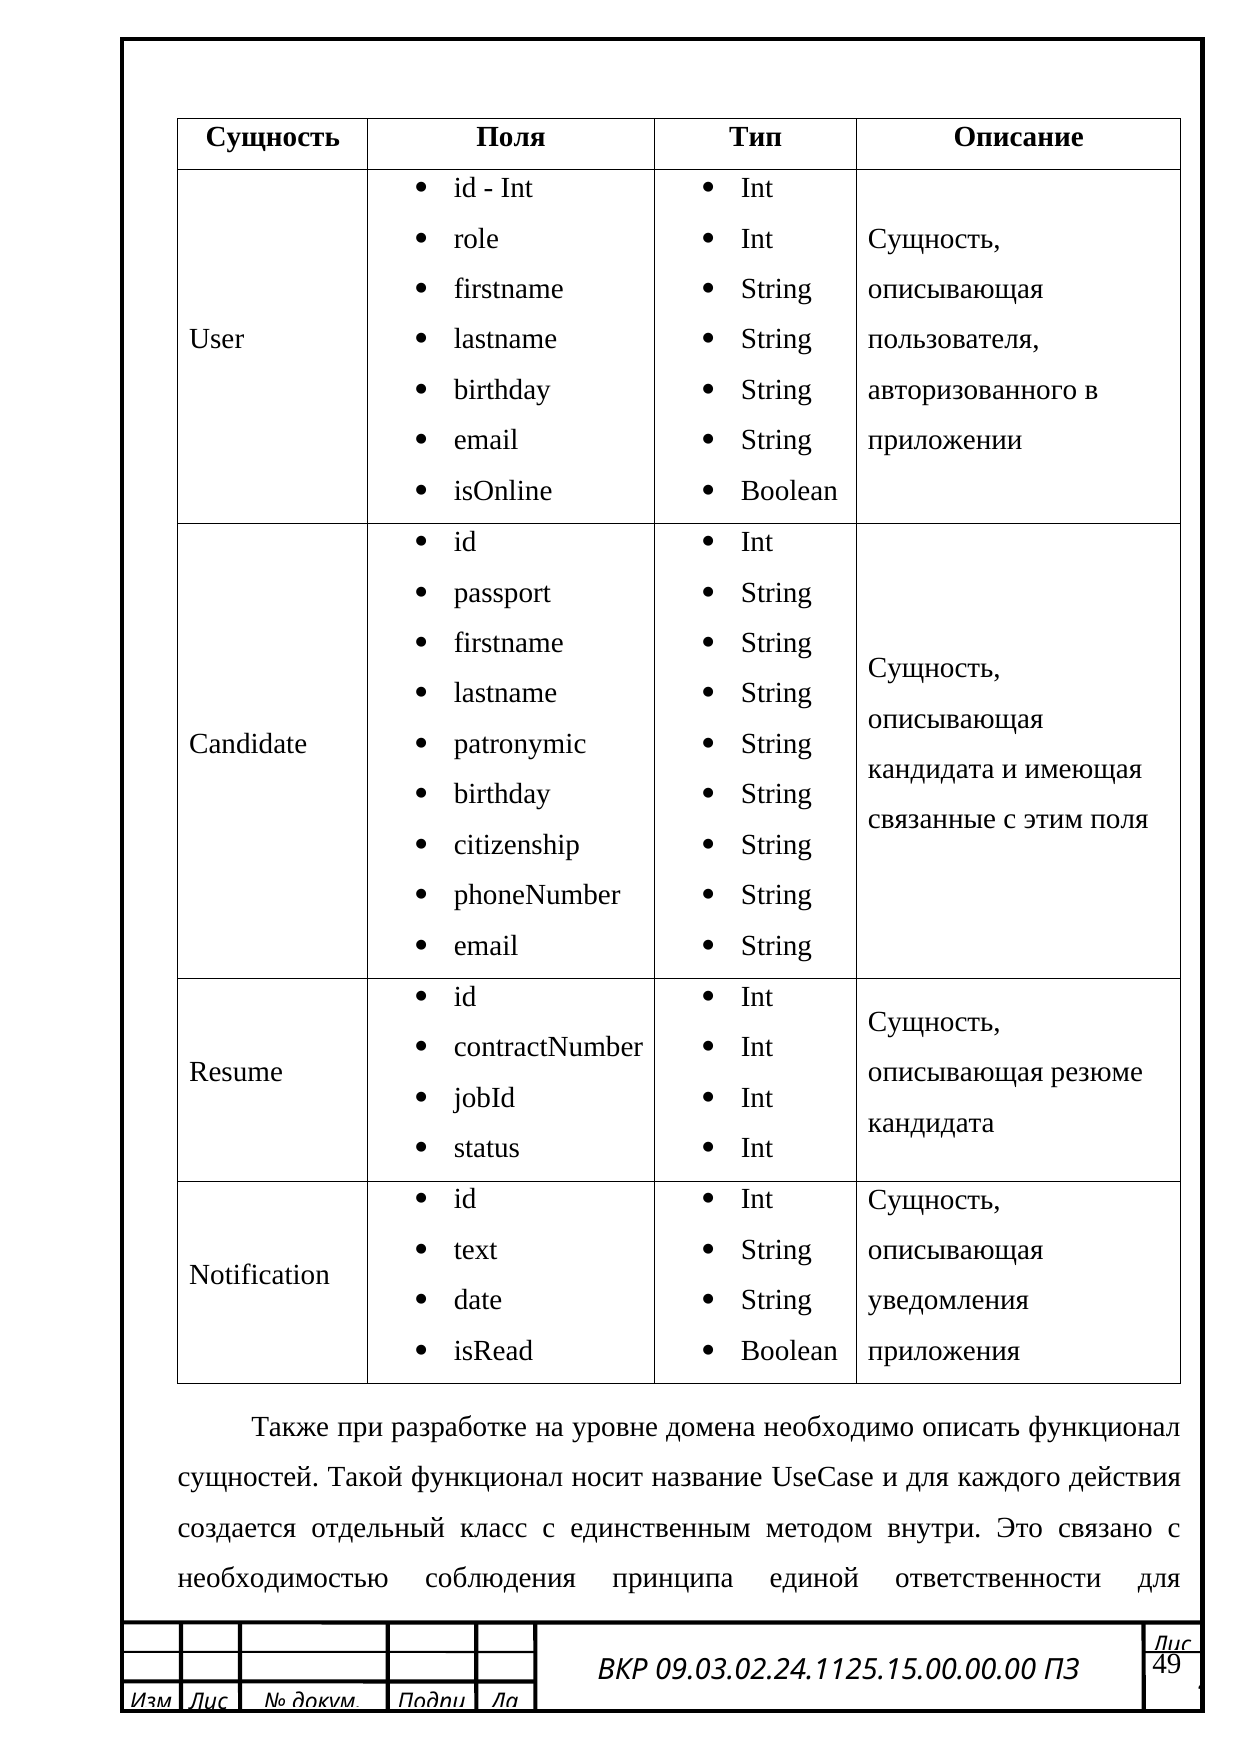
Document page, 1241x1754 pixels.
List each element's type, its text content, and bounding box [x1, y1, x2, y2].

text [177, 1409, 1181, 1594]
table_cell id contractNumber jobId status [368, 979, 654, 1181]
table_cell User [178, 170, 367, 523]
table_cell id passport firstname lastname patronymic birthday citizenship phoneNumber email [368, 524, 654, 978]
table_header Тип [655, 119, 856, 169]
table_cell Resume [178, 979, 367, 1181]
table_cell Int String String Boolean [655, 1182, 856, 1383]
table_cell Сущность, описывающая уведомления приложения [857, 1182, 1180, 1383]
table_cell id - Int role firstname lastname birthday email isOnline [368, 170, 654, 523]
table_header Описание [857, 119, 1180, 169]
table_header Поля [368, 119, 654, 169]
table_cell Int Int Int Int [655, 979, 856, 1181]
table_cell Int Int String String String String Boolean [655, 170, 856, 523]
table_cell Сущность, описывающая пользователя, авторизованного в приложении [857, 170, 1180, 523]
table_cell Candidate [178, 524, 367, 978]
table_cell id text date isRead [368, 1182, 654, 1383]
table_header Сущность [178, 119, 367, 169]
table_cell Сущность, описывающая кандидата и имеющая связанные с этим поля [857, 524, 1180, 978]
table_cell Notification [178, 1182, 367, 1383]
table_cell Int String String String String String String String String [655, 524, 856, 978]
table_cell Сущность, описывающая резюме кандидата [857, 979, 1180, 1181]
